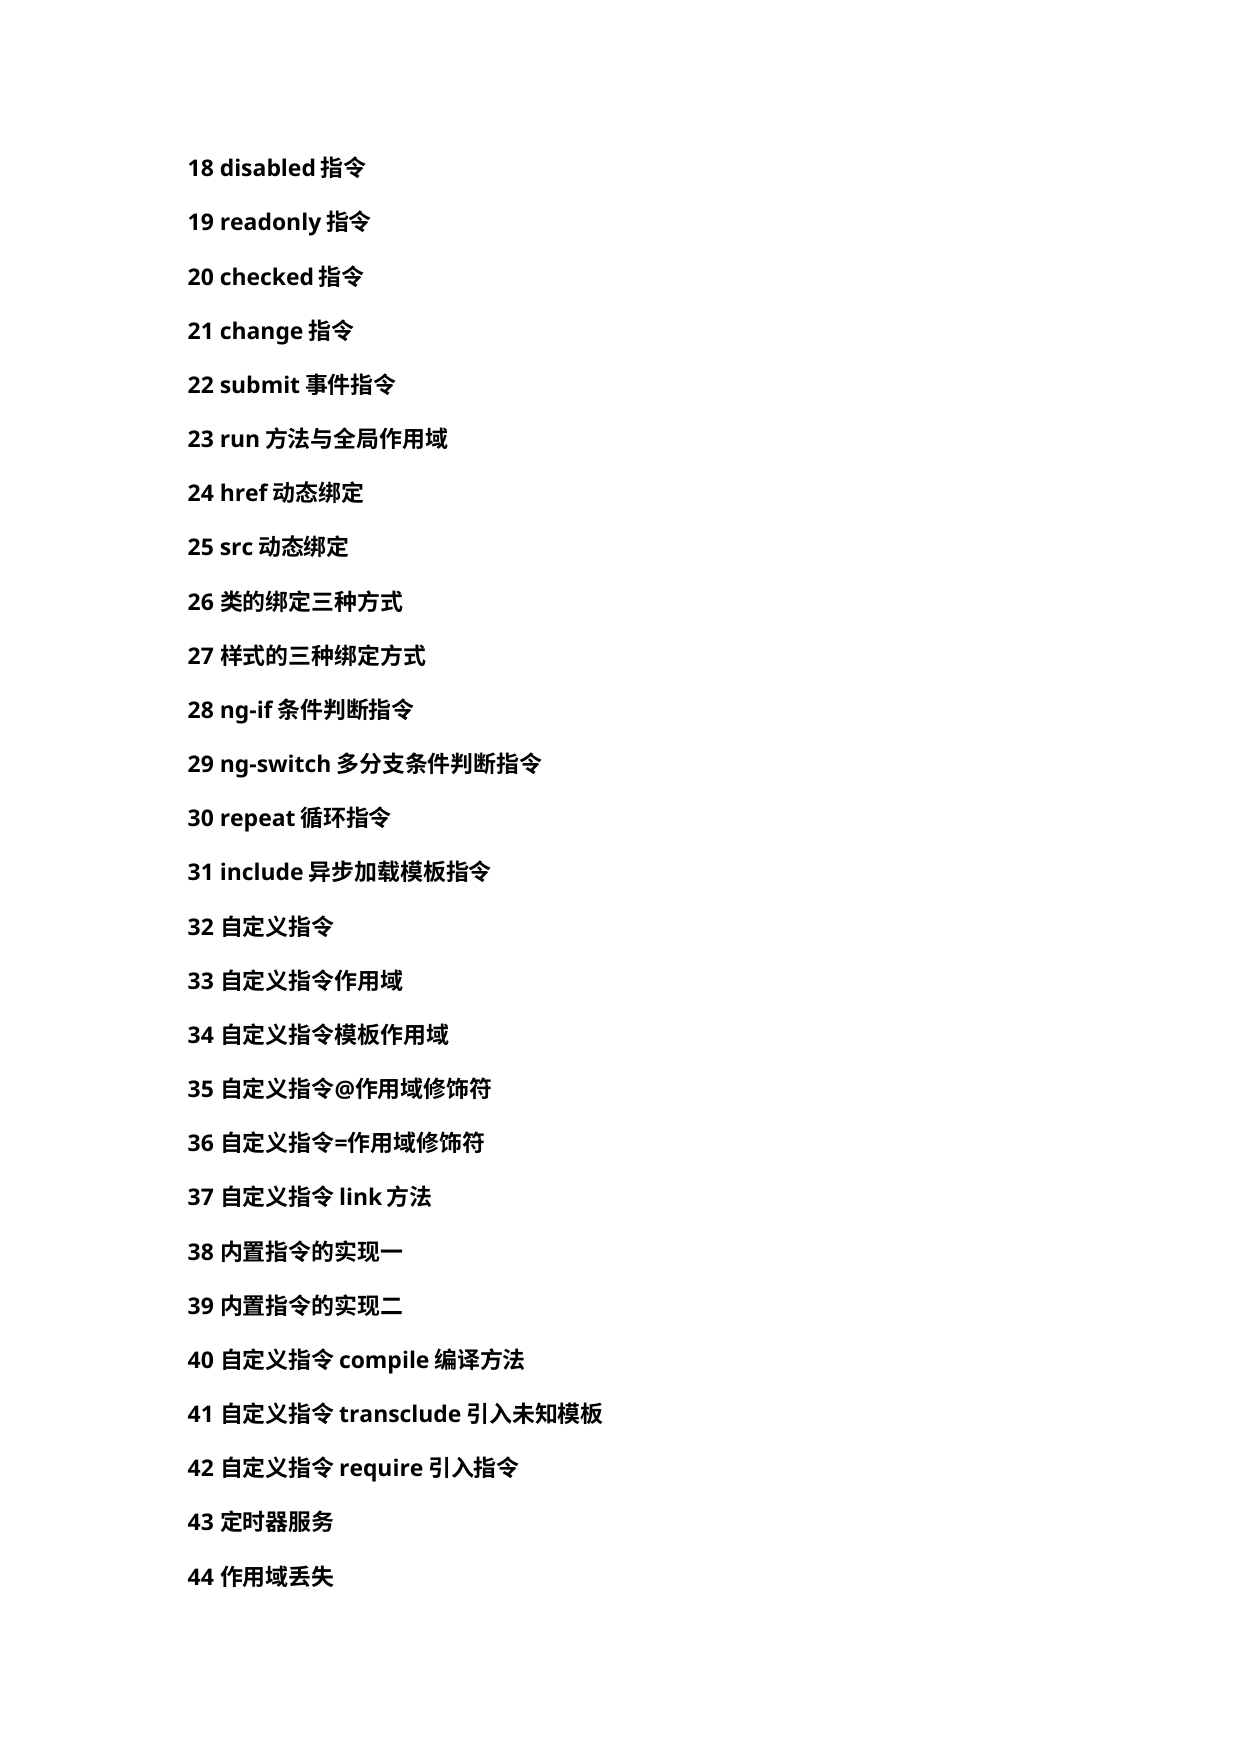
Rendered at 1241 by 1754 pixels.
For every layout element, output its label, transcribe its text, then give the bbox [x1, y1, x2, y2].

text 25 src动态绑定 [187, 529, 1053, 562]
text 26 类的绑定三种方式 [187, 583, 1053, 617]
text 22 submit事件指令 [187, 367, 1053, 400]
text 41 自定义指令transclude引入未知模板 [187, 1396, 1053, 1429]
text 43 定时器服务 [187, 1504, 1053, 1537]
text 38 内置指令的实现一 [187, 1233, 1053, 1267]
text 44 作用域丢失 [187, 1558, 1053, 1592]
text 32 自定义指令 [187, 908, 1053, 942]
text 19 readonly指令 [187, 204, 1053, 237]
text 29 ng-switch多分支条件判断指令 [187, 746, 1053, 779]
text 21 change指令 [187, 312, 1053, 346]
text 23 run方法与全局作用域 [187, 421, 1053, 454]
text 18 disabled指令 [187, 150, 1053, 183]
text 30 repeat循环指令 [187, 800, 1053, 833]
text 36 自定义指令=作用域修饰符 [187, 1125, 1053, 1158]
text 37 自定义指令link方法 [187, 1179, 1053, 1212]
text 28 ng-if条件判断指令 [187, 692, 1053, 725]
text 27 样式的三种绑定方式 [187, 637, 1053, 671]
text 35 自定义指令@作用域修饰符 [187, 1071, 1053, 1104]
text 39 内置指令的实现二 [187, 1287, 1053, 1321]
text 42 自定义指令require引入指令 [187, 1450, 1053, 1483]
text 34 自定义指令模板作用域 [187, 1017, 1053, 1050]
text 33 自定义指令作用域 [187, 962, 1053, 996]
text 24 href动态绑定 [187, 475, 1053, 508]
text 31 include异步加载模板指令 [187, 854, 1053, 887]
text 40 自定义指令compile编译方法 [187, 1342, 1053, 1375]
text 20 checked指令 [187, 258, 1053, 292]
